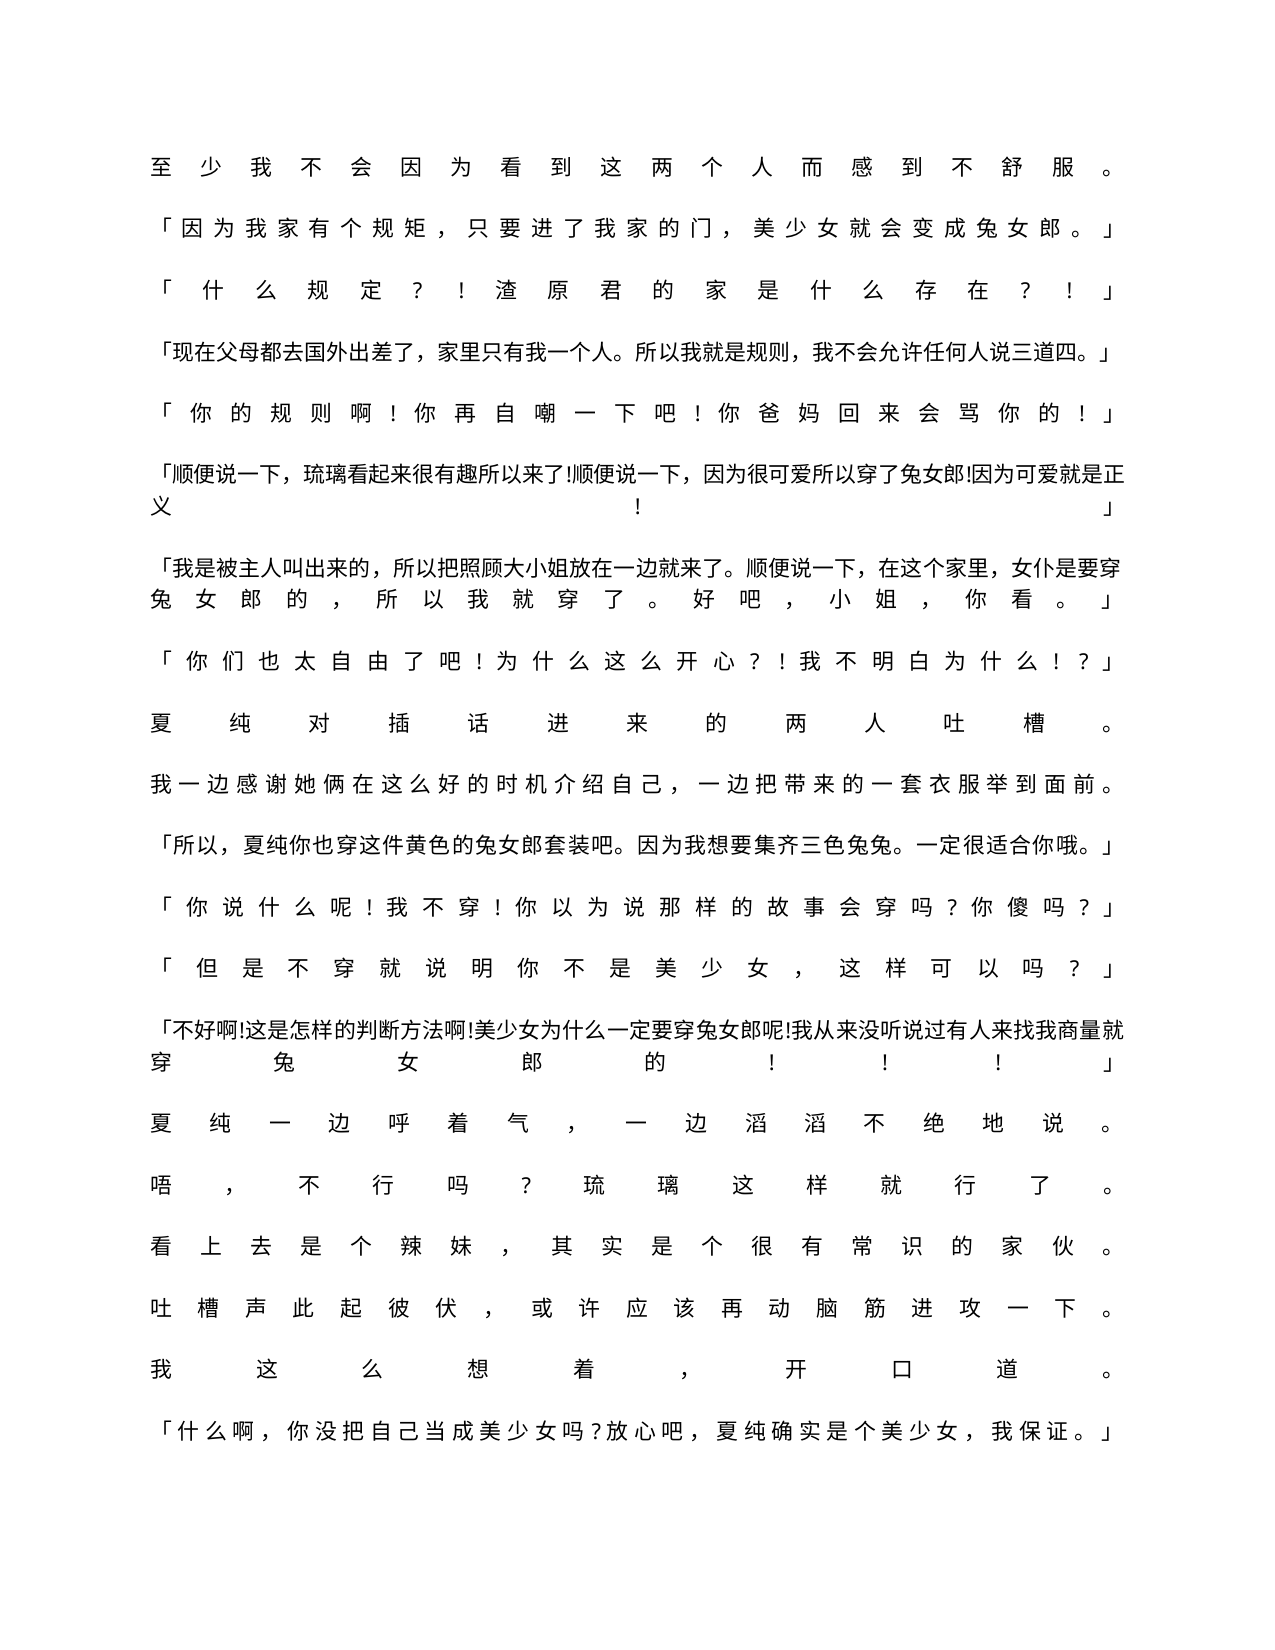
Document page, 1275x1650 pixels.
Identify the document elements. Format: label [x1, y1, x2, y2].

text [150, 150, 1125, 1475]
